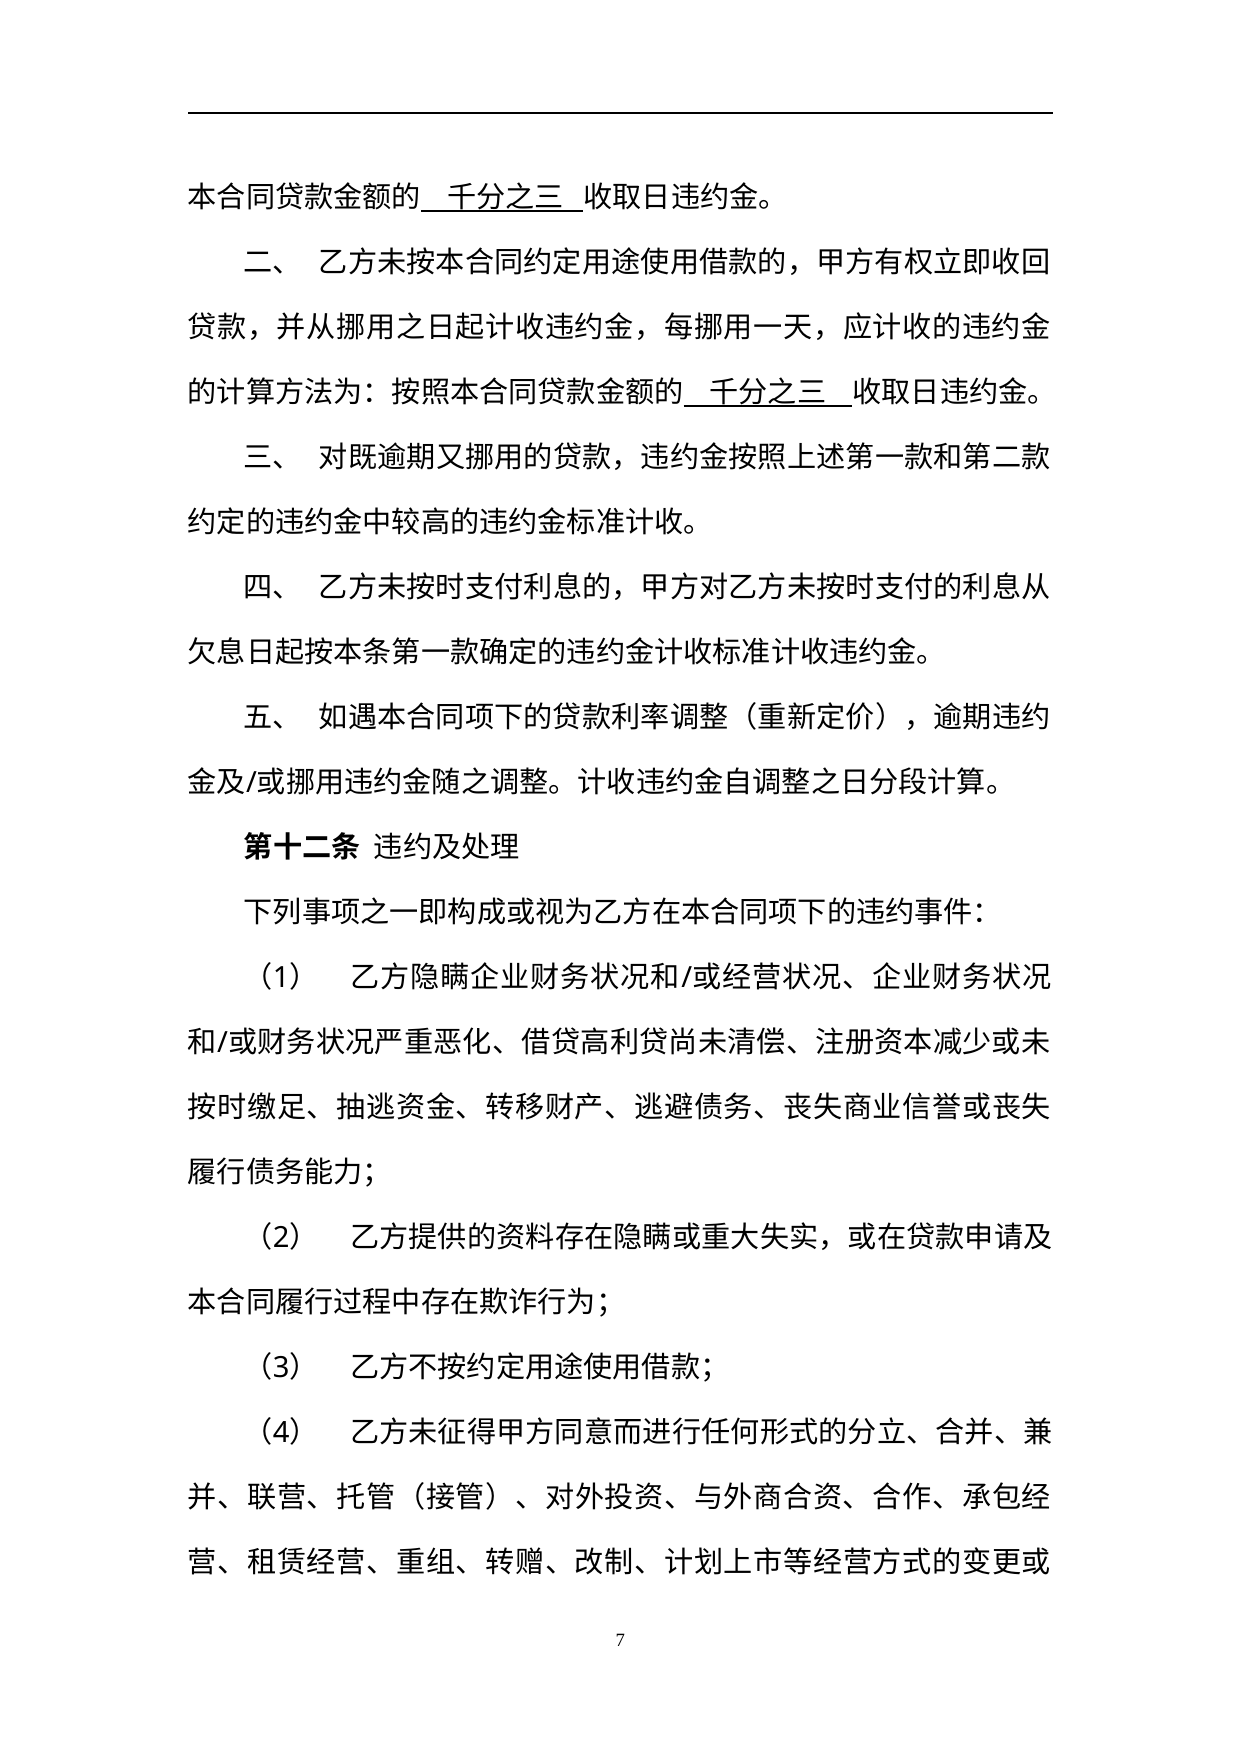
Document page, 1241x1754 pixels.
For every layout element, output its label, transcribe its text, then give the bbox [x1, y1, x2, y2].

list 乙方提供的资料存在隐瞒或重大失实，或在贷款申请及本合同履行过程中存在欺诈行为； [187, 1202, 1053, 1332]
list 乙方隐瞒企业财务状况和/或经营状况、企业财务状况和/或财务状况严重恶化、借贷高利贷尚未清偿、注册资本减少或未按时缴足、抽逃资金、转移财产、逃避债务、丧失商业信誉或丧失履行债务能力； [187, 942, 1053, 1202]
list 乙方未按本合同约定用途使用借款的，甲方有权立即收回贷款，并从挪用之日起计收违约金，每挪用一天，应计收的违约金的计算方法为：按照本合同贷款金额的 千分之三 收取日违约金。 [187, 227, 1053, 422]
list 如遇本合同项下的贷款利率调整（重新定价），逾期违约金及/或挪用违约金随之调整。计收违约金自调整之日分段计算。 [187, 682, 1053, 812]
text 下列事项之一即构成或视为乙方在本合同项下的违约事件： [187, 877, 1053, 942]
text 第十二条 违约及处理 [187, 812, 1053, 877]
list 对既逾期又挪用的贷款，违约金按照上述第一款和第二款约定的违约金中较高的违约金标准计收。 [187, 422, 1053, 552]
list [187, 1397, 1053, 1592]
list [187, 162, 1053, 227]
list 乙方未按时支付利息的，甲方对乙方未按时支付的利息从欠息日起按本条第一款确定的违约金计收标准计收违约金。 [187, 552, 1053, 682]
list 乙方不按约定用途使用借款； [187, 1332, 1053, 1397]
